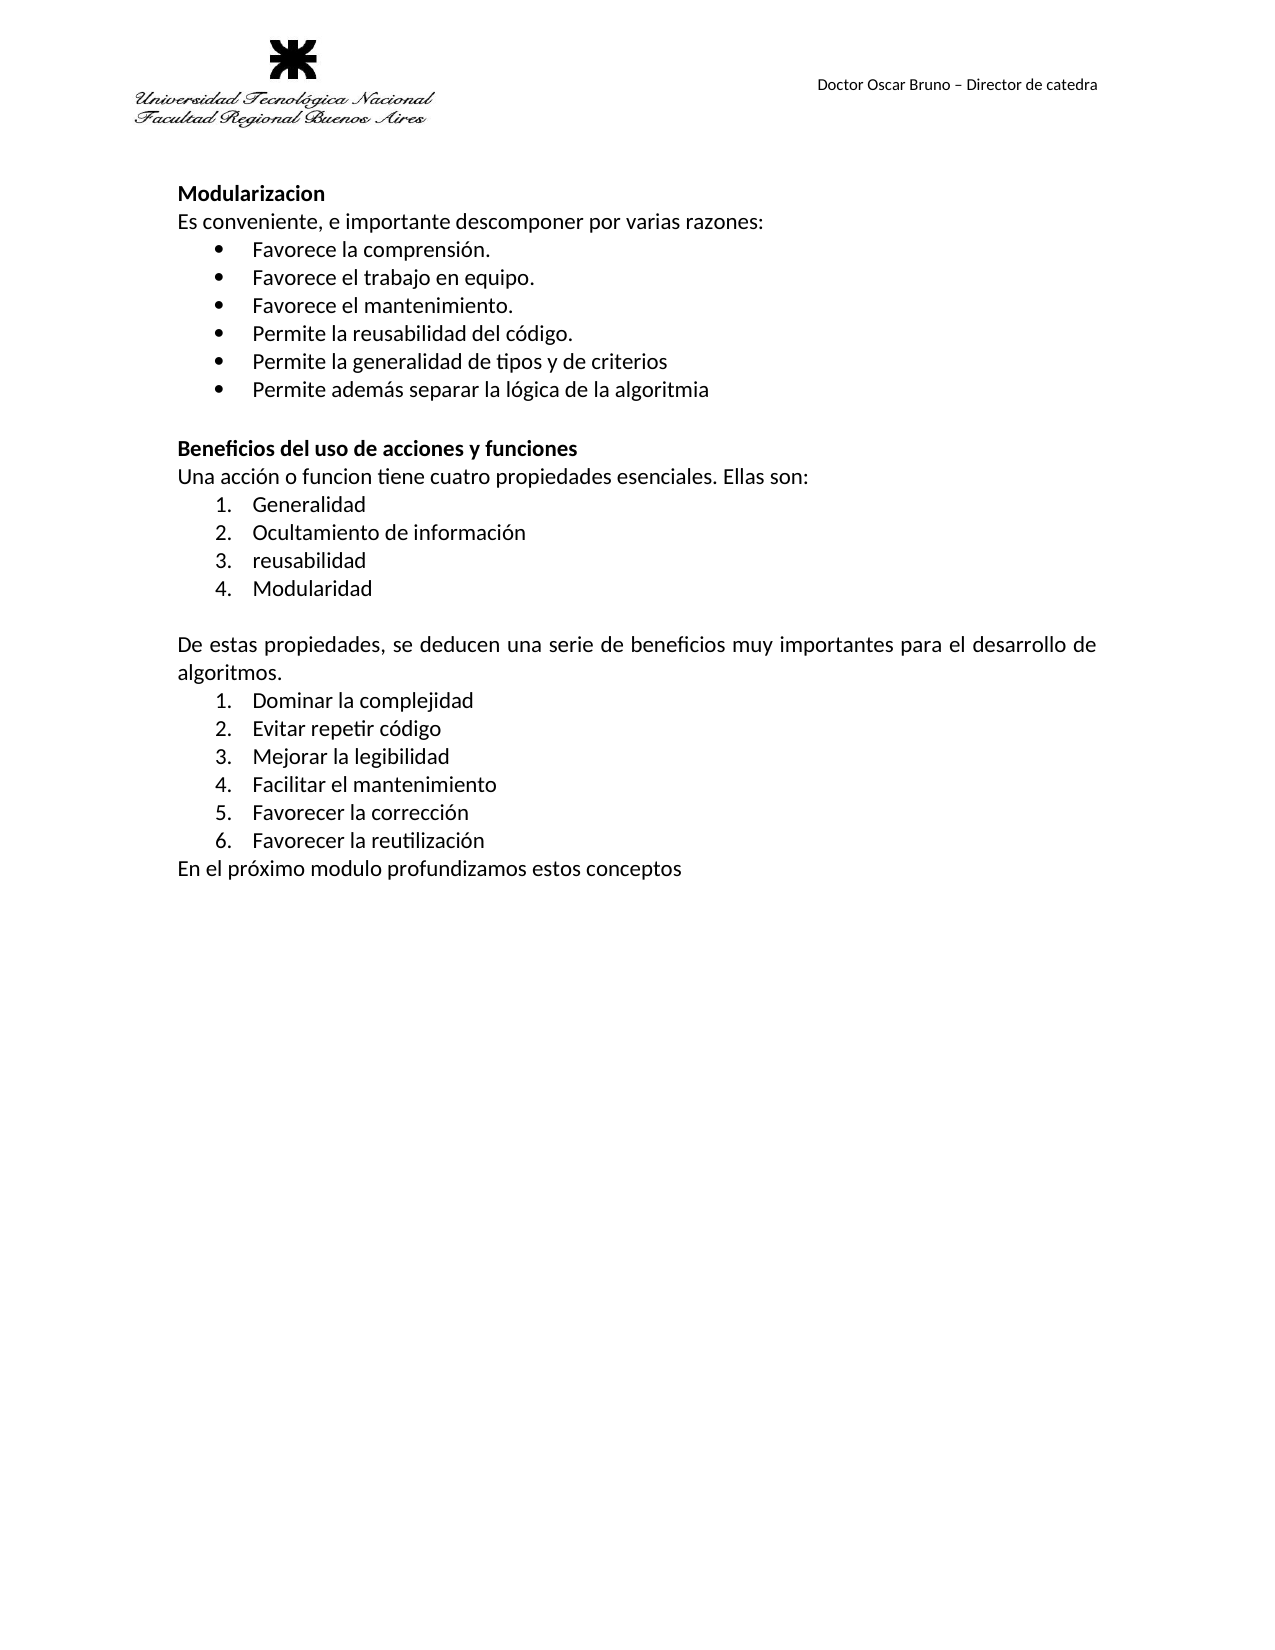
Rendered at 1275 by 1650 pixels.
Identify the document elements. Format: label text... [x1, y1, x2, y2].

list Mejorar la legibilidad [215, 742, 1098, 770]
list Modularidad [215, 574, 1098, 602]
list Dominar la complejidad [215, 686, 1098, 714]
list Favorece la comprensión. [215, 235, 1098, 263]
list Favorece el trabajo en equipo. [215, 263, 1098, 291]
list Favorecer la reutilización [215, 826, 1098, 854]
text En el próximo modulo profundizamos estos conceptos [177, 854, 1098, 882]
picture [131, 36, 437, 130]
text Es conveniente, e importante descomponer por varias razones: [177, 207, 1098, 235]
list Permite la generalidad de tipos y de criterios [215, 347, 1098, 375]
list Favorece el mantenimiento. [215, 291, 1098, 319]
list Ocultamiento de información [215, 518, 1098, 546]
text De estas propiedades, se deducen una serie de beneficios muy importantes para el desarrollo de algoritmos. [177, 630, 1098, 686]
list Evitar repetir código [215, 714, 1098, 742]
list Permite la reusabilidad del código. [215, 319, 1098, 347]
list Permite además separar la lógica de la algoritmia [215, 375, 1098, 403]
list Facilitar el mantenimiento [215, 770, 1098, 798]
list Favorecer la corrección [215, 798, 1098, 826]
subtitle Beneficios del uso de acciones y funciones [177, 434, 1098, 462]
list Generalidad [215, 490, 1098, 518]
text Una acción o funcion tiene cuatro propiedades esenciales. Ellas son: [177, 462, 1098, 490]
list reusabilidad [215, 546, 1098, 574]
subtitle Modularizacion [177, 179, 1098, 207]
